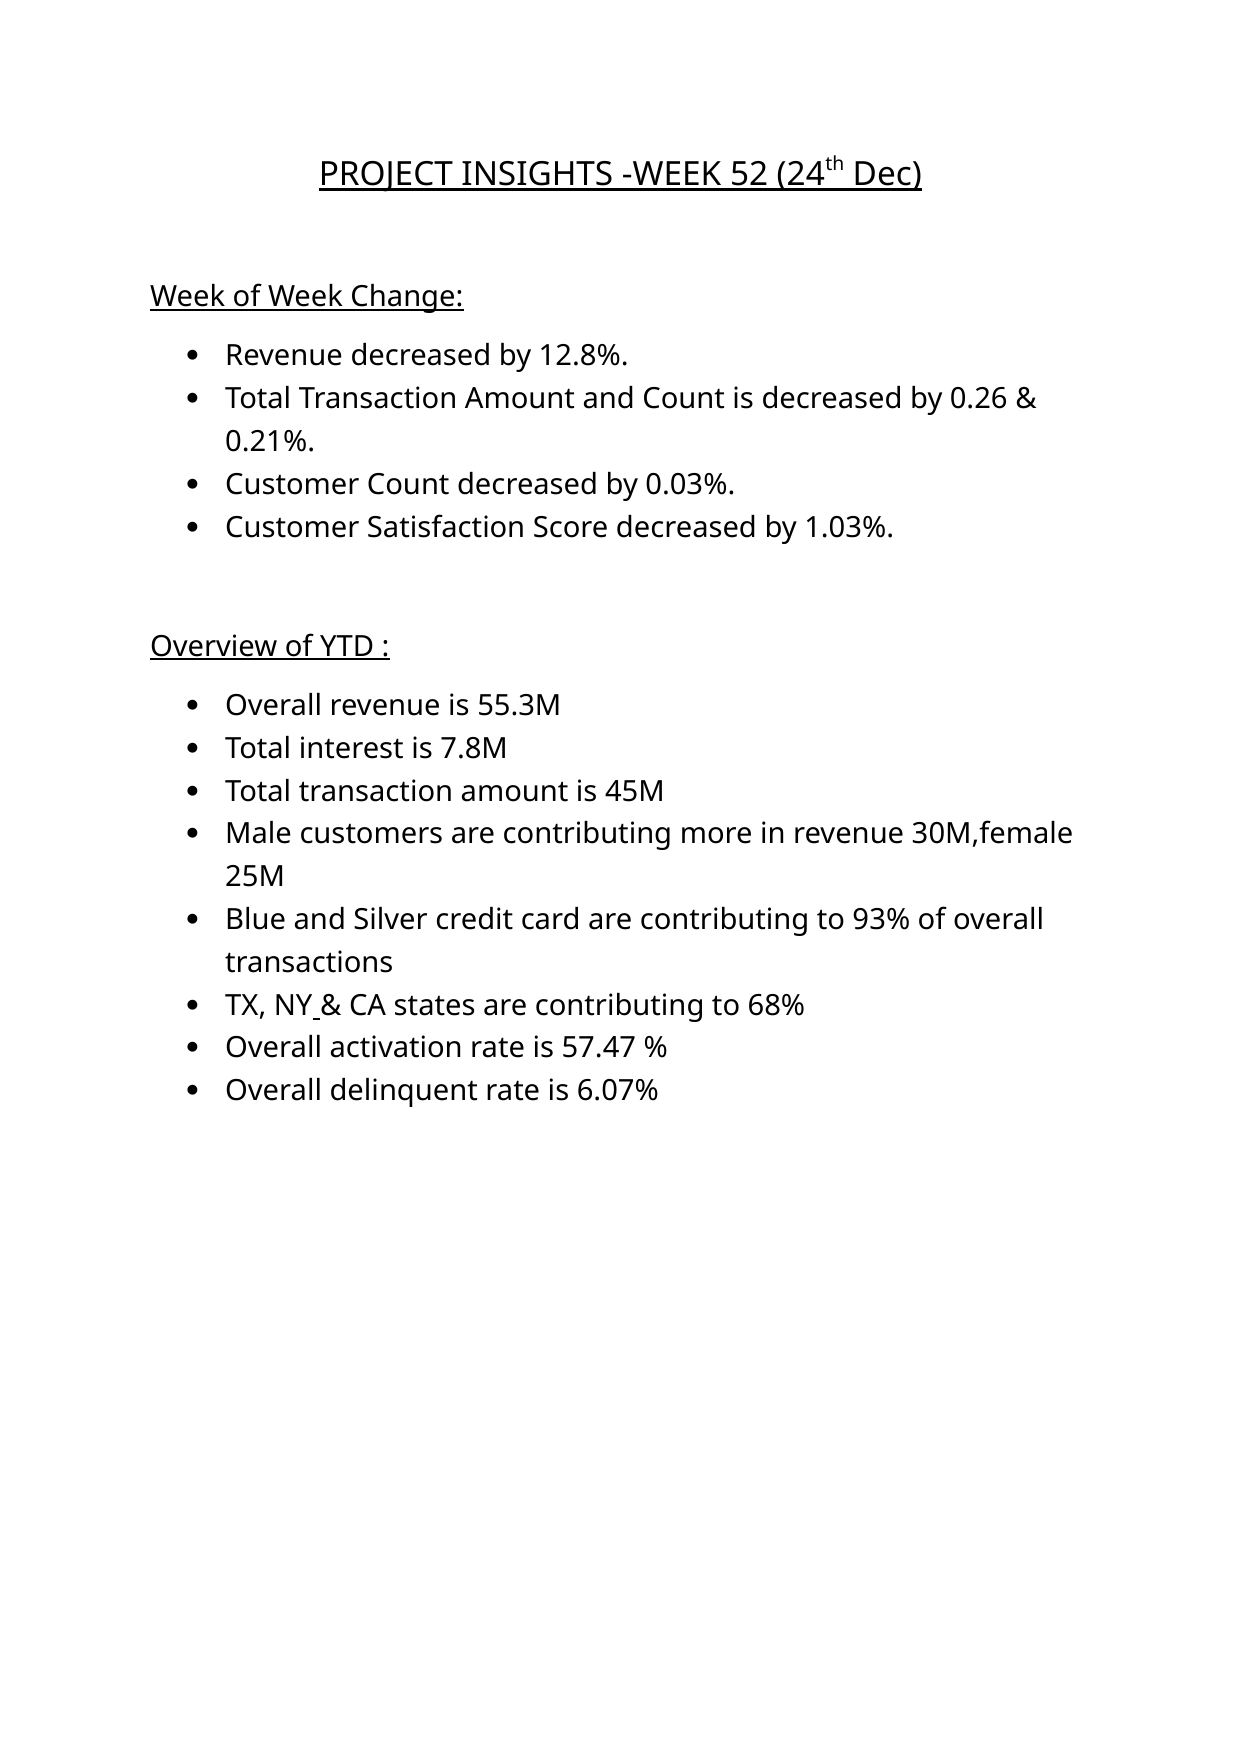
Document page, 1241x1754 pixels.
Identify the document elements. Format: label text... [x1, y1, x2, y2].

list Overall delinquent rate is 6.07% [187, 1069, 1090, 1109]
list Male customers are contributing more in revenue 30M,female 25M [187, 813, 1090, 895]
list Overall activation rate is 57.47 % [187, 1027, 1090, 1066]
text Week of Week Change: [150, 275, 1090, 315]
list Customer Count decreased by 0.03%. [187, 463, 1090, 503]
list Overall revenue is 55.3M [187, 684, 1090, 724]
list Blue and Silver credit card are contributing to 93% of overall transactions [187, 898, 1090, 981]
text Overview of YTD : [150, 625, 1090, 664]
list Total interest is 7.8M [187, 727, 1090, 767]
list Customer Satisfaction Score decreased by 1.03%. [187, 506, 1090, 546]
list Revenue decreased by 12.8%. [187, 334, 1090, 374]
list Total transaction amount is 45M [187, 770, 1090, 809]
text PROJECT INSIGHTS -WEEK 52 (24th Dec) [150, 150, 1090, 195]
list Total Transaction Amount and Count is decreased by 0.26 & 0.21%. [187, 377, 1090, 460]
list TX, NY & CA states are contributing to 68% [187, 984, 1090, 1024]
